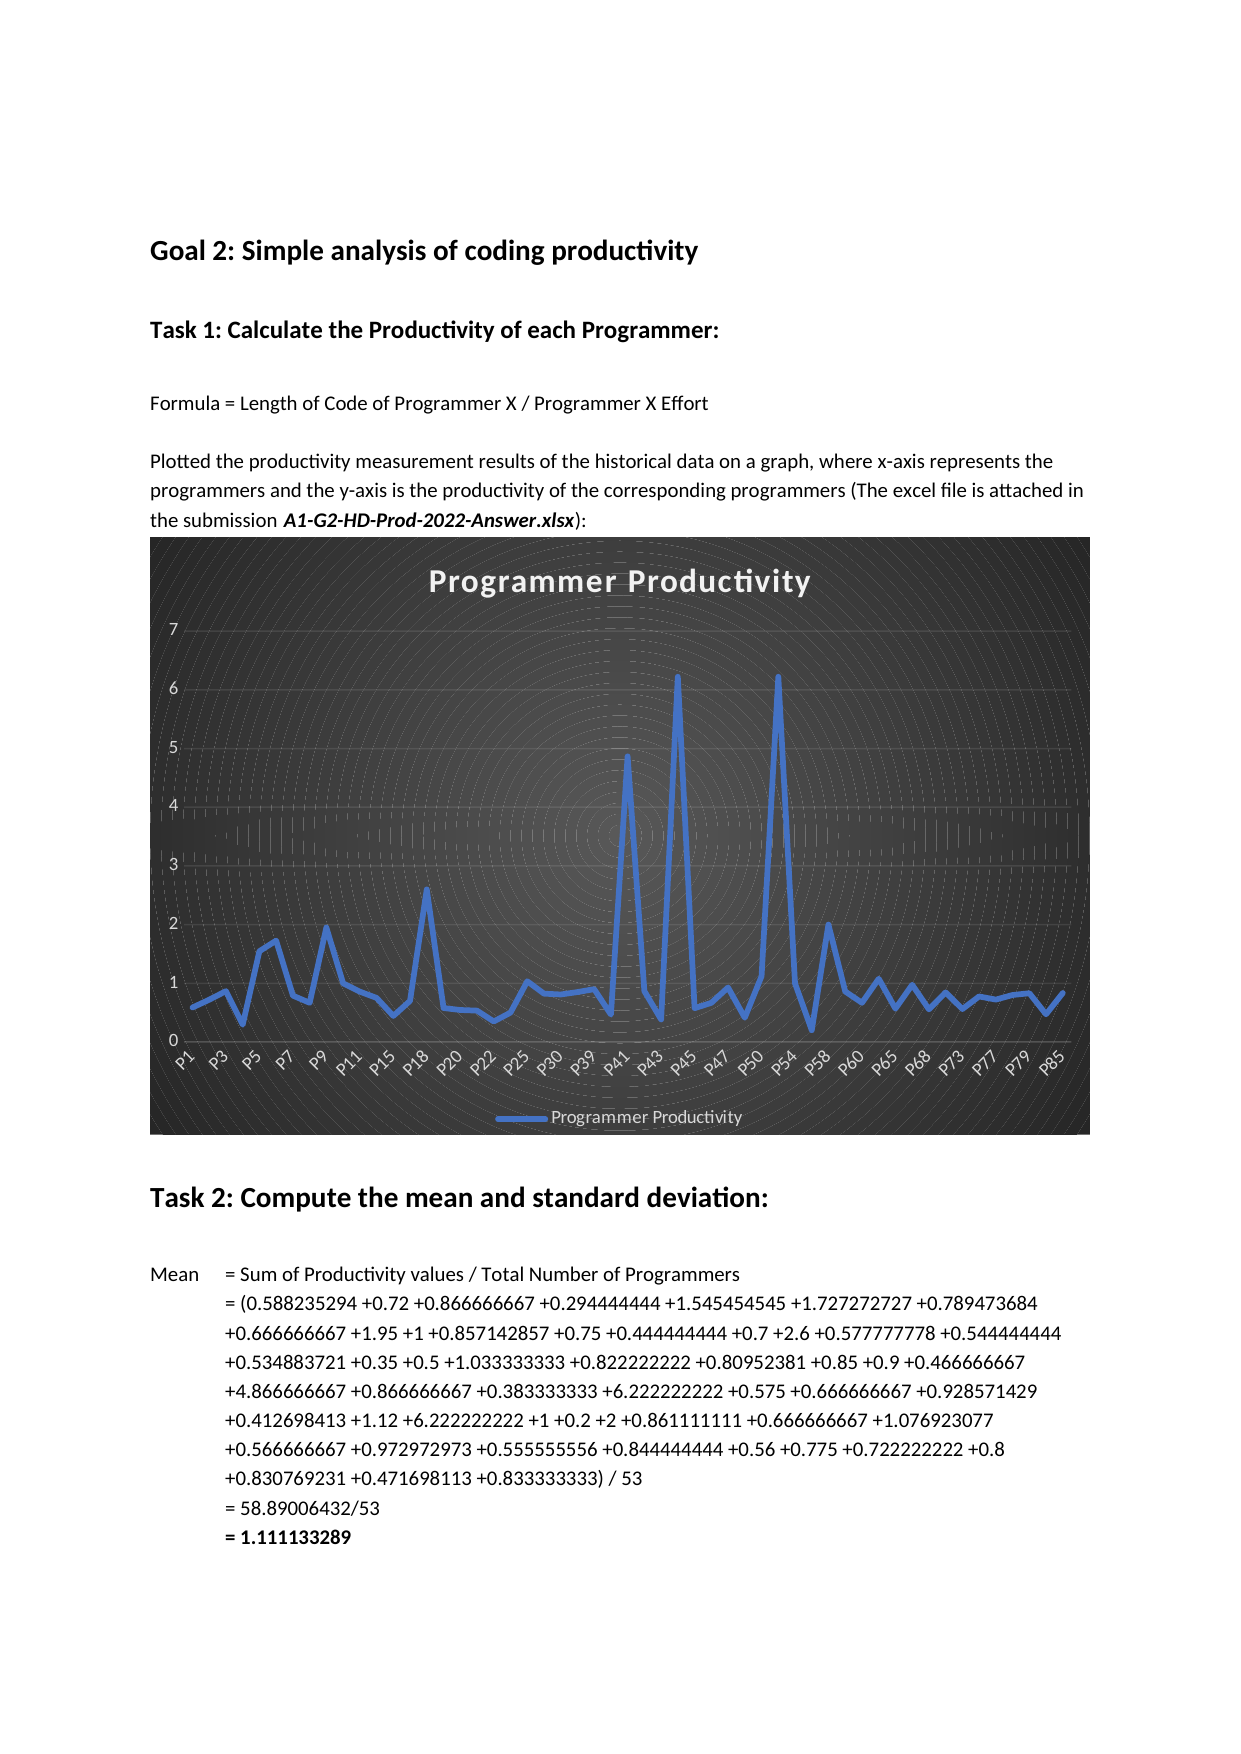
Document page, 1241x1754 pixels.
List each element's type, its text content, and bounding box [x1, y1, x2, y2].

text Task 1: Calculate the Productivity of each Programmer: [150, 314, 1090, 344]
text = 1.111133289 [150, 1524, 1090, 1549]
text = (0.588235294 +0.72 +0.866666667 +0.294444444 +1.545454545 +1.727272727 +0.789473684 +0.666666667 +1.95 +1 +0.857142857 +0.75 +0.444444444 +0.7 +2.6 +0.577777778 +0.544444444 +0.534883721 +0.35 +0.5 +1.033333333 +0.822222222 +0.80952381 +0.85 +0.9 +0.466666667 +4.866666667 +0.866666667 +0.383333333 +6.222222222 +0.575 +0.666666667 +0.928571429 +0.412698413 +1.12 +6.222222222 +1 +0.2 +2 +0.861111111 +0.666666667 +1.076923077 +0.566666667 +0.972972973 +0.555555556 +0.844444444 +0.56 +0.775 +0.722222222 +0.8 +0.830769231 +0.471698113 +0.833333333) / 53 [225, 1291, 1090, 1491]
text = 58.89006432/53 [150, 1495, 1090, 1520]
text Mean = Sum of Productivity values / Total Number of Programmers [150, 1261, 1090, 1287]
text Goal 2: Simple analysis of coding productivity [150, 232, 1090, 267]
text Plotted the productivity measurement results of the historical data on a graph, where x-axis represents the programmers and the y-axis is the productivity of the corresponding programmers (The excel file is attached in the submission A1-G2-HD-Prod-2022-Answer.xlsx): [150, 448, 1090, 533]
text Task 2: Compute the mean and standard deviation: [150, 1179, 1090, 1215]
text Formula = Length of Code of Programmer X / Programmer X Effort [150, 390, 1090, 415]
